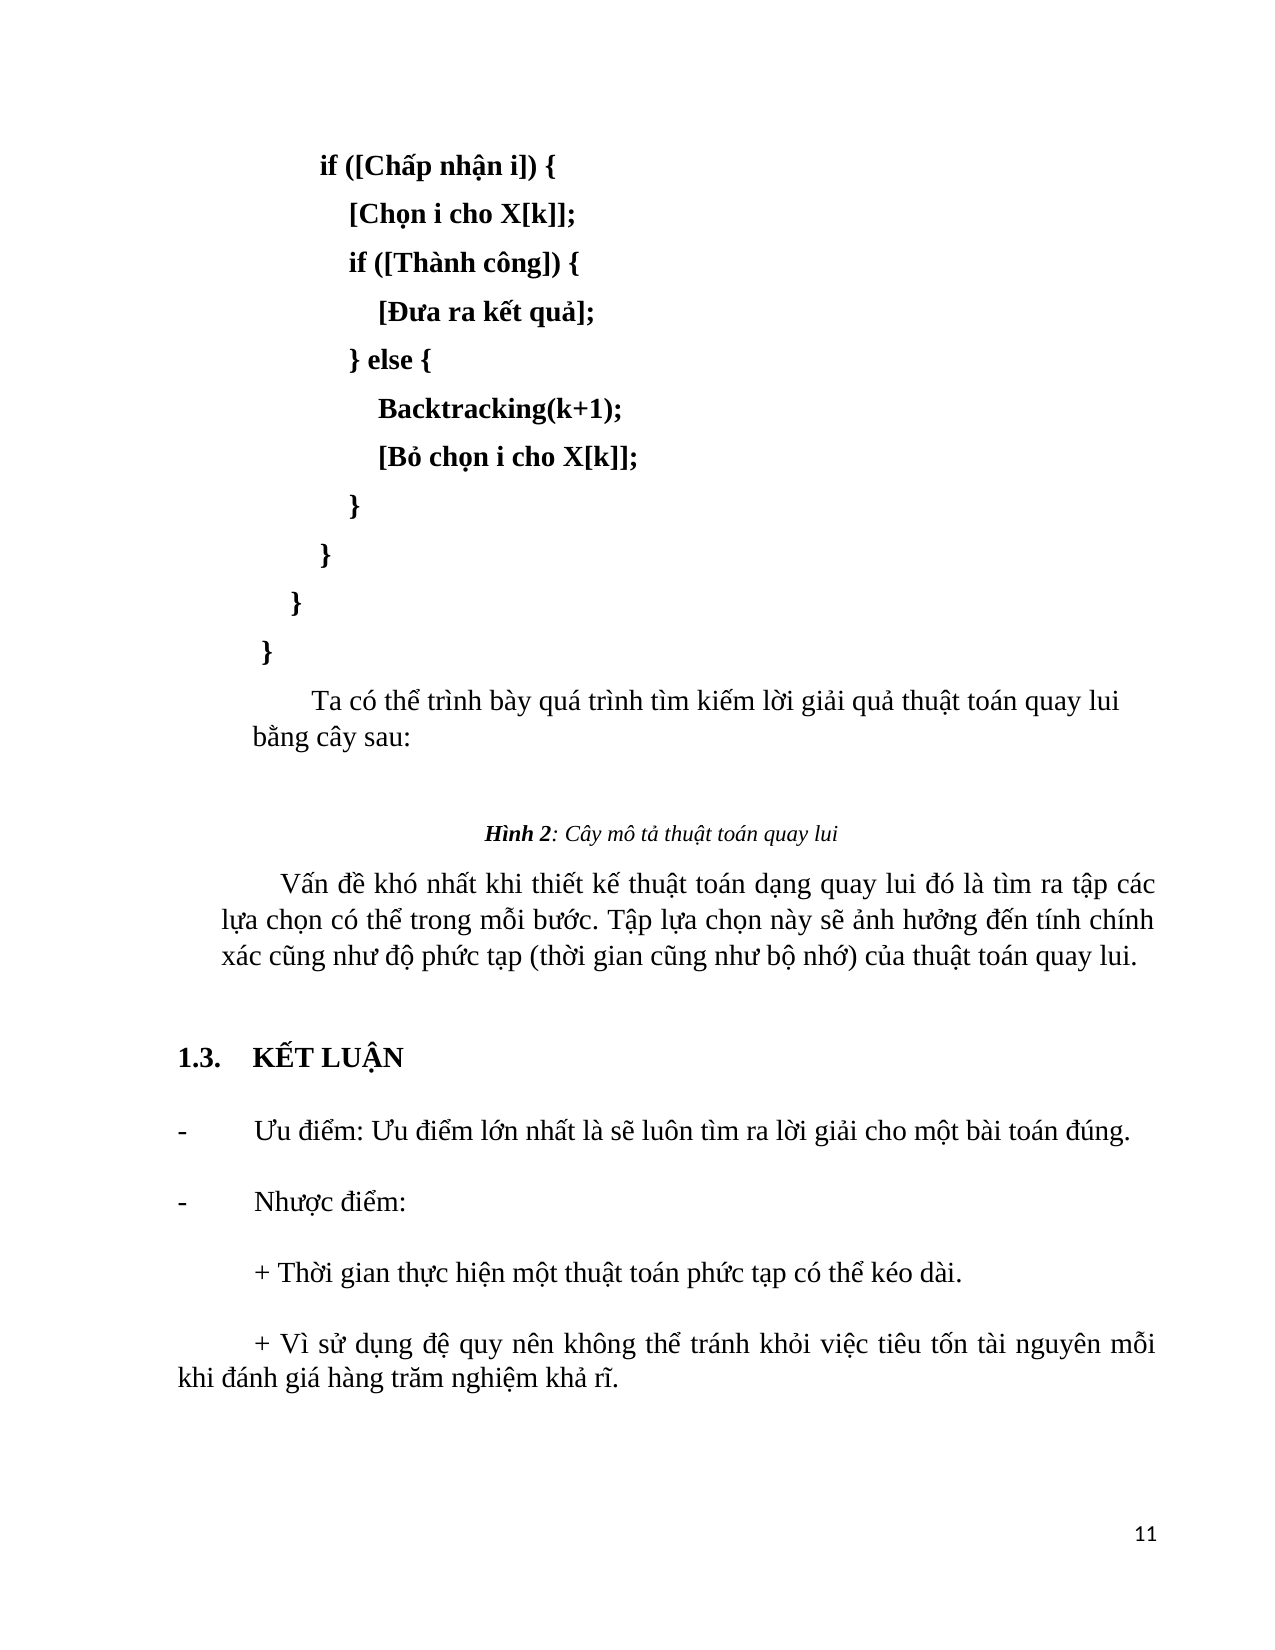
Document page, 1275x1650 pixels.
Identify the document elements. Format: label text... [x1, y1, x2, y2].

text Vấn đề khó nhất khi thiết kế thuật toán dạng quay lui đó là tìm ra tập các lựa chọn có thể trong mỗi bước. Tập lựa chọn này sẽ ảnh hưởng đến tính chính xác cũng như độ phức tạp (thời gian cũng như bộ nhớ) của thuật toán quay lui. [221, 866, 1157, 972]
text if ([Chấp nhận i]) { [261, 148, 1157, 181]
text [Chọn i cho X[k]]; [261, 196, 1157, 230]
text + Thời gian thực hiện một thuật toán phức tạp có thể kéo dài. [177, 1256, 1157, 1289]
text Backtracking(k+1); [261, 391, 1157, 424]
text Hình 2: Cây mô tả thuật toán quay lui [177, 820, 1157, 847]
text - Ưu điểm: Ưu điểm lớn nhất là sẽ luôn tìm ra lời giải cho một bài toán đúng. [177, 1113, 1157, 1147]
text } [261, 488, 1157, 522]
text } [261, 634, 1157, 668]
text } [261, 537, 1157, 570]
text if ([Thành công]) { [261, 245, 1157, 278]
subtitle KẾT LUẬN [177, 1040, 1157, 1073]
text [Bỏ chọn i cho X[k]]; [261, 439, 1157, 473]
text [Đưa ra kết quả]; [261, 294, 1157, 327]
text Ta có thể trình bày quá trình tìm kiếm lời giải quả thuật toán quay lui bằng cây sau: [252, 683, 1157, 752]
text } else { [261, 342, 1157, 376]
text + Vì sử dụng đệ quy nên không thể tránh khỏi việc tiêu tốn tài nguyên mỗi khi đánh giá hàng trăm nghiệm khả rĩ. [177, 1327, 1157, 1394]
text } [261, 586, 1157, 619]
text - Nhược điểm: [177, 1184, 1157, 1218]
